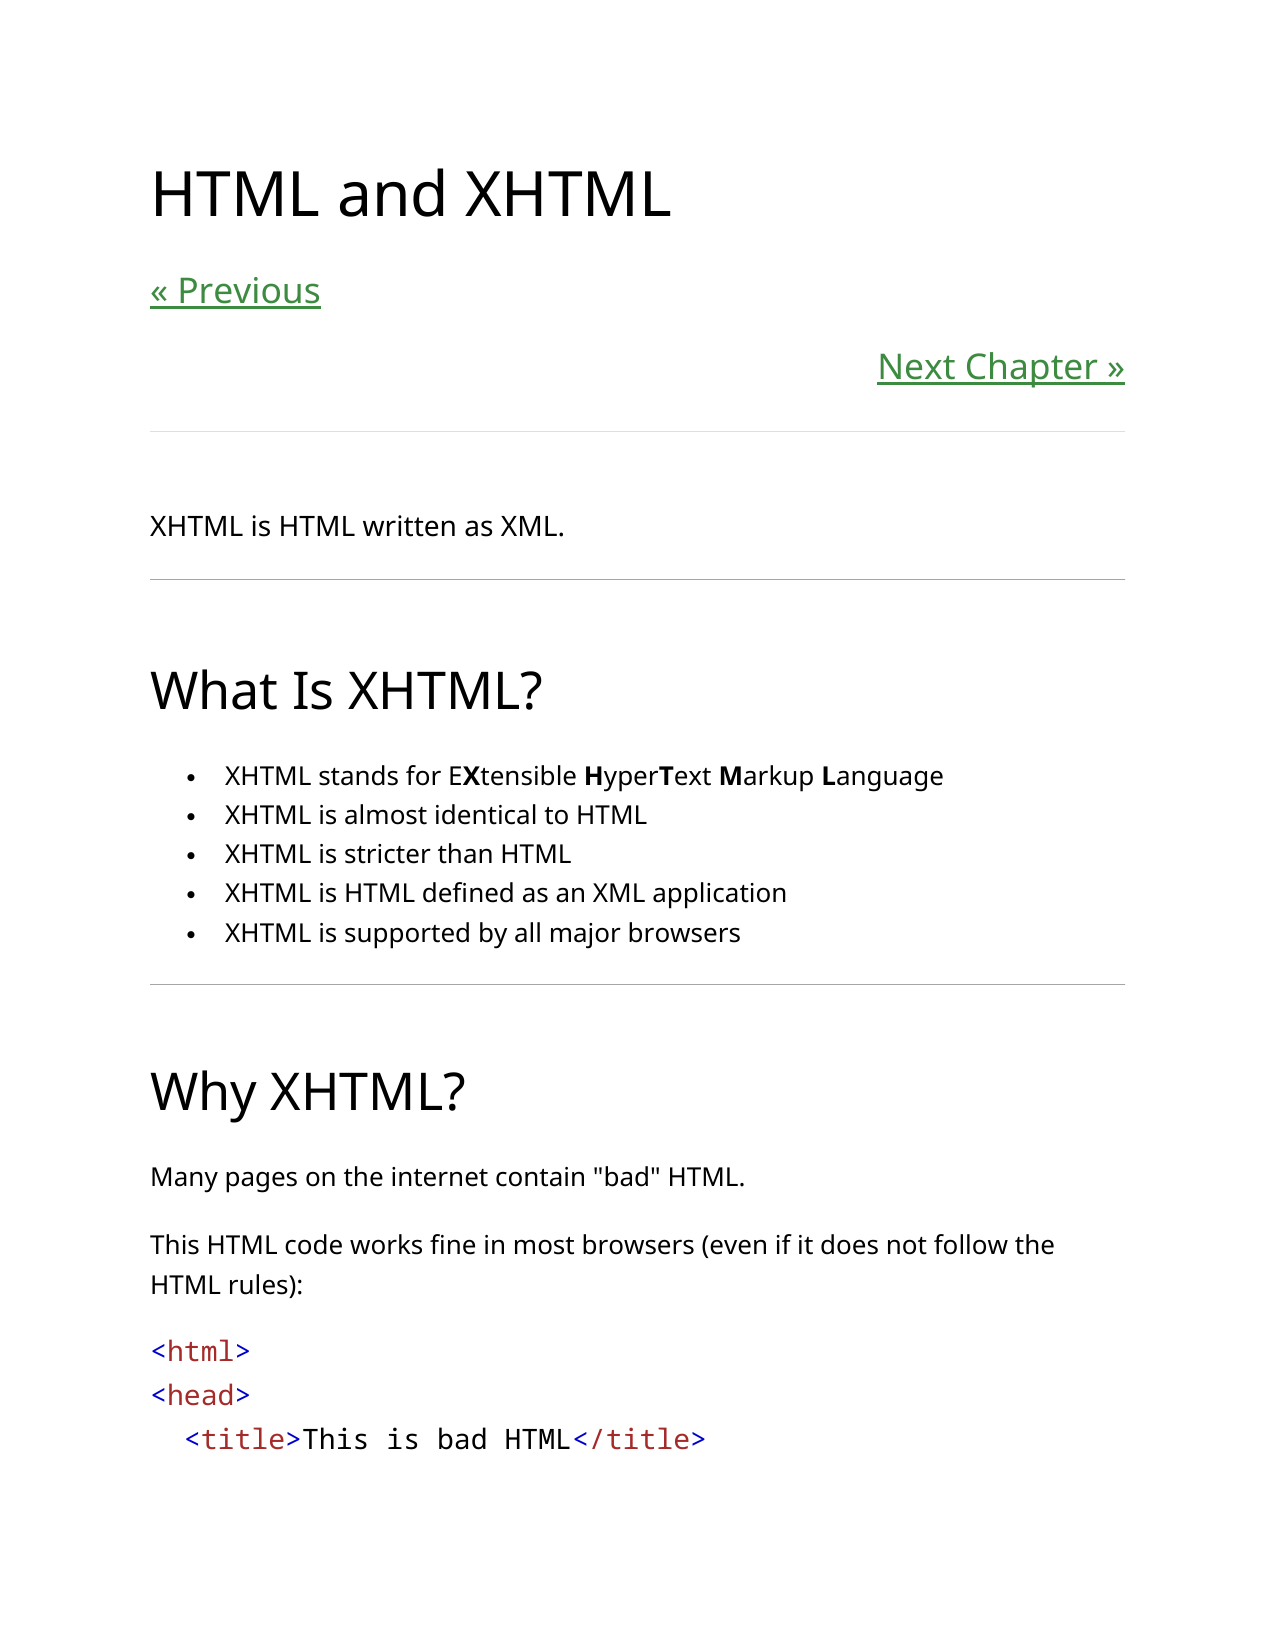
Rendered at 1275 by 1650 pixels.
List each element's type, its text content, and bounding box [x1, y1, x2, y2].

text « Previous [150, 265, 1125, 313]
subtitle Why XHTML? [150, 1055, 1125, 1126]
text Many pages on the internet contain "bad" HTML. [150, 1155, 1125, 1194]
text Next Chapter » [150, 341, 1125, 390]
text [150, 1331, 1125, 1457]
list XHTML is supported by all major browsers [187, 911, 1125, 950]
list XHTML stands for EXtensible HyperText Markup Language [187, 753, 1125, 793]
subtitle HTML and XHTML [150, 150, 1125, 235]
list XHTML is almost identical to HTML [187, 793, 1125, 832]
list XHTML is stricter than HTML [187, 832, 1125, 871]
text XHTML is HTML written as XML. [150, 506, 1125, 544]
text This HTML code works fine in most browsers (even if it does not follow the HTML rules): [150, 1223, 1125, 1302]
subtitle What Is XHTML? [150, 653, 1125, 724]
list XHTML is HTML defined as an XML application [187, 871, 1125, 911]
